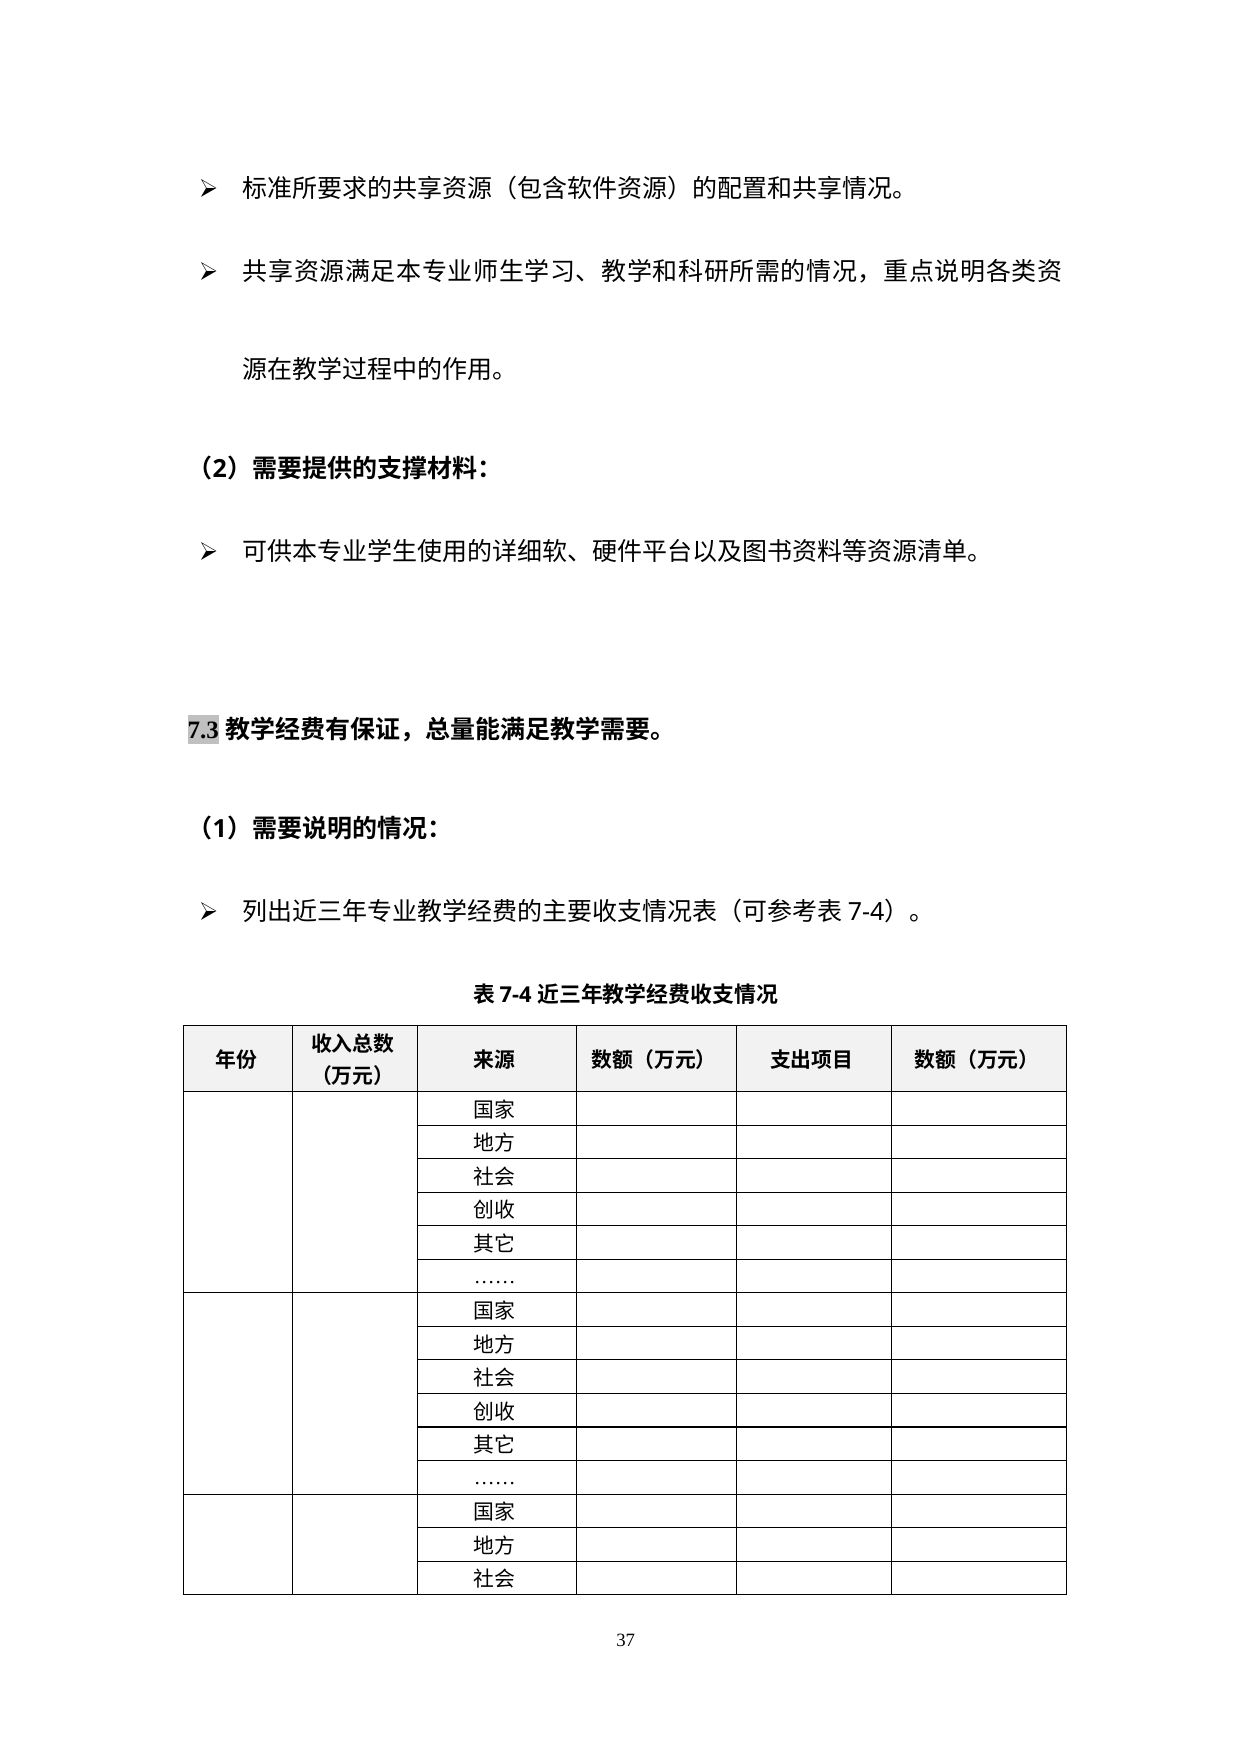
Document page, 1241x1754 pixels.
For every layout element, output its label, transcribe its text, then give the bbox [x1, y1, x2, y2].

table_cell [577, 1193, 736, 1225]
table_cell [577, 1495, 736, 1527]
table_cell [577, 1562, 736, 1594]
table_cell 其它 [418, 1226, 576, 1259]
table_cell 创收 [418, 1394, 576, 1426]
list 列出近三年专业教学经费的主要收支情况表（可参考表7-4）。 [198, 877, 1063, 942]
table_cell 国家 [418, 1495, 576, 1527]
table_cell [184, 1495, 292, 1594]
table_cell [892, 1260, 1066, 1292]
table_cell [577, 1226, 736, 1259]
table_cell [737, 1226, 891, 1259]
list 标准所要求的共享资源（包含软件资源）的配置和共享情况。 [198, 154, 1063, 219]
table_cell [892, 1394, 1066, 1426]
table_header 来源 [418, 1026, 576, 1091]
table_cell [737, 1159, 891, 1192]
table_cell 地方 [418, 1327, 576, 1359]
table_cell [577, 1327, 736, 1359]
table_cell 创收 [418, 1193, 576, 1225]
table_cell [892, 1126, 1066, 1158]
table_cell 社会 [418, 1360, 576, 1393]
table_header 收入总数（万元） [293, 1026, 417, 1091]
table_cell [293, 1495, 417, 1594]
table_header 年份 [184, 1026, 292, 1091]
table_cell 地方 [418, 1126, 576, 1158]
table_cell [737, 1126, 891, 1158]
table_cell 其它 [418, 1428, 576, 1460]
table_header 数额（万元） [577, 1026, 736, 1091]
table_cell 地方 [418, 1528, 576, 1561]
table_cell [293, 1293, 417, 1493]
table_cell [577, 1461, 736, 1493]
table_cell [737, 1193, 891, 1225]
table_cell [737, 1495, 891, 1527]
table_cell [737, 1562, 891, 1594]
table_cell [577, 1092, 736, 1124]
table_cell [737, 1394, 891, 1426]
table_header 支出项目 [737, 1026, 891, 1091]
table_cell [577, 1159, 736, 1192]
table_cell 社会 [418, 1562, 576, 1594]
text （2）需要提供的支撑材料： [187, 434, 1063, 499]
list 共享资源满足本专业师生学习、教学和科研所需的情况，重点说明各类资源在教学过程中的作用。 [198, 237, 1063, 400]
table_cell [737, 1092, 891, 1124]
table_cell …… [418, 1461, 576, 1493]
table_cell [892, 1226, 1066, 1259]
table_cell [892, 1193, 1066, 1225]
subtitle 7.3 教学经费有保证，总量能满足教学需要。 [187, 695, 1063, 760]
table_cell 社会 [418, 1159, 576, 1192]
table_cell 国家 [418, 1293, 576, 1326]
table_cell [737, 1327, 891, 1359]
table_cell [892, 1528, 1066, 1561]
table_cell [577, 1126, 736, 1158]
table_cell [737, 1528, 891, 1561]
table_cell [892, 1495, 1066, 1527]
table_cell [577, 1260, 736, 1292]
table_cell [737, 1461, 891, 1493]
table_cell [892, 1562, 1066, 1594]
table_cell [293, 1092, 417, 1292]
text （1）需要说明的情况： [187, 794, 1063, 859]
table_cell [737, 1260, 891, 1292]
table_cell [184, 1092, 292, 1292]
table_cell 国家 [418, 1092, 576, 1124]
table_cell [577, 1428, 736, 1460]
table_cell [737, 1360, 891, 1393]
table_cell [892, 1360, 1066, 1393]
list 可供本专业学生使用的详细软、硬件平台以及图书资料等资源清单。 [198, 517, 1063, 582]
table_cell [737, 1428, 891, 1460]
table_cell [184, 1293, 292, 1493]
table_cell [892, 1092, 1066, 1124]
table_cell …… [418, 1260, 576, 1292]
table_cell [892, 1461, 1066, 1493]
table_cell [577, 1360, 736, 1393]
table_cell [892, 1327, 1066, 1359]
table_cell [577, 1528, 736, 1561]
text 表7-4 近三年教学经费收支情况 [187, 977, 1063, 1009]
table_cell [892, 1159, 1066, 1192]
table_cell [577, 1394, 736, 1426]
table_cell [892, 1293, 1066, 1326]
table_header 数额（万元） [892, 1026, 1066, 1091]
table_cell [577, 1293, 736, 1326]
table_cell [892, 1428, 1066, 1460]
table_cell [737, 1293, 891, 1326]
